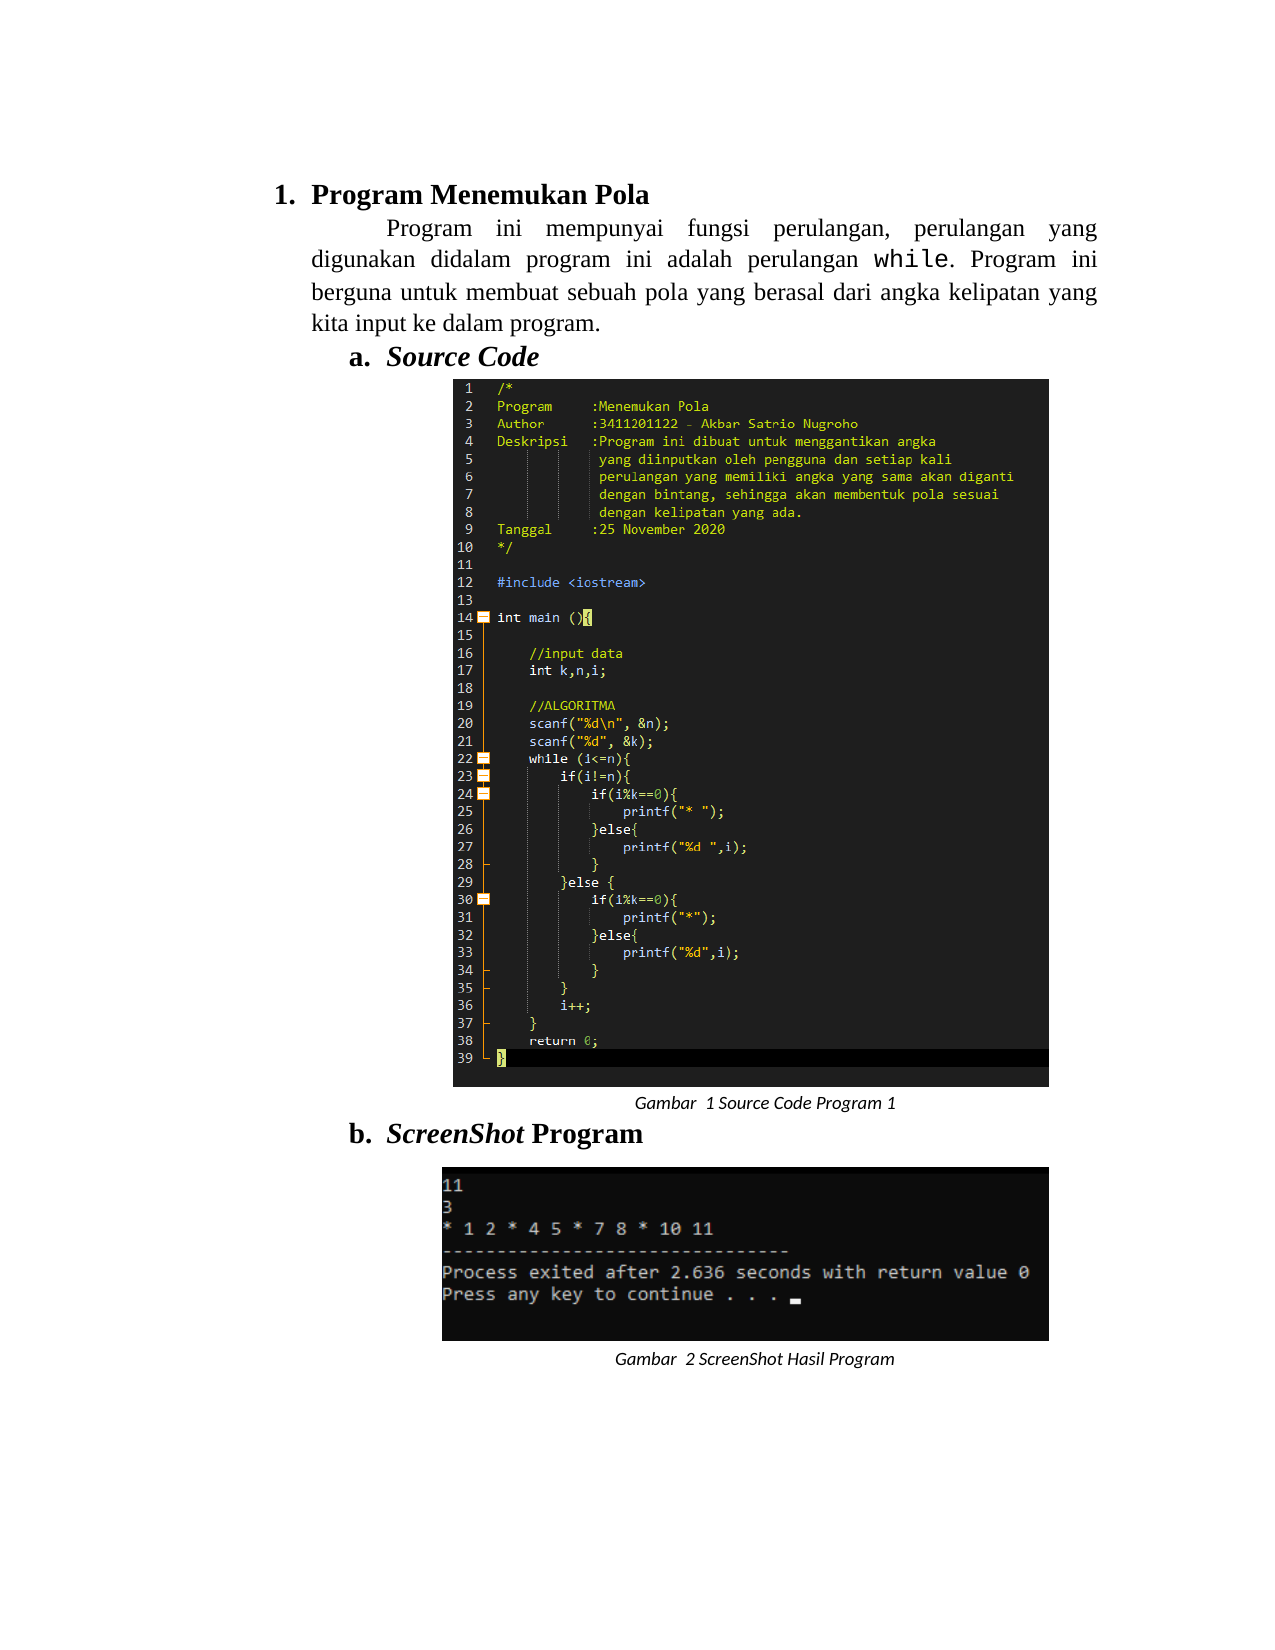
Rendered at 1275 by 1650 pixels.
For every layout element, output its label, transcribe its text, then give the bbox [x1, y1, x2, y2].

list Program ini mempunyai fungsi perulangan, perulangan yang digunakan didalam program ini adalah perulangan while. Program ini berguna untuk membuat sebuah pola yang berasal dari angka kelipatan yang kita input ke dalam program. [311, 213, 1098, 337]
list Source Code [349, 339, 1098, 373]
picture [442, 1167, 1049, 1341]
picture [452, 378, 1049, 1087]
list Program Menemukan Pola [274, 177, 1098, 211]
